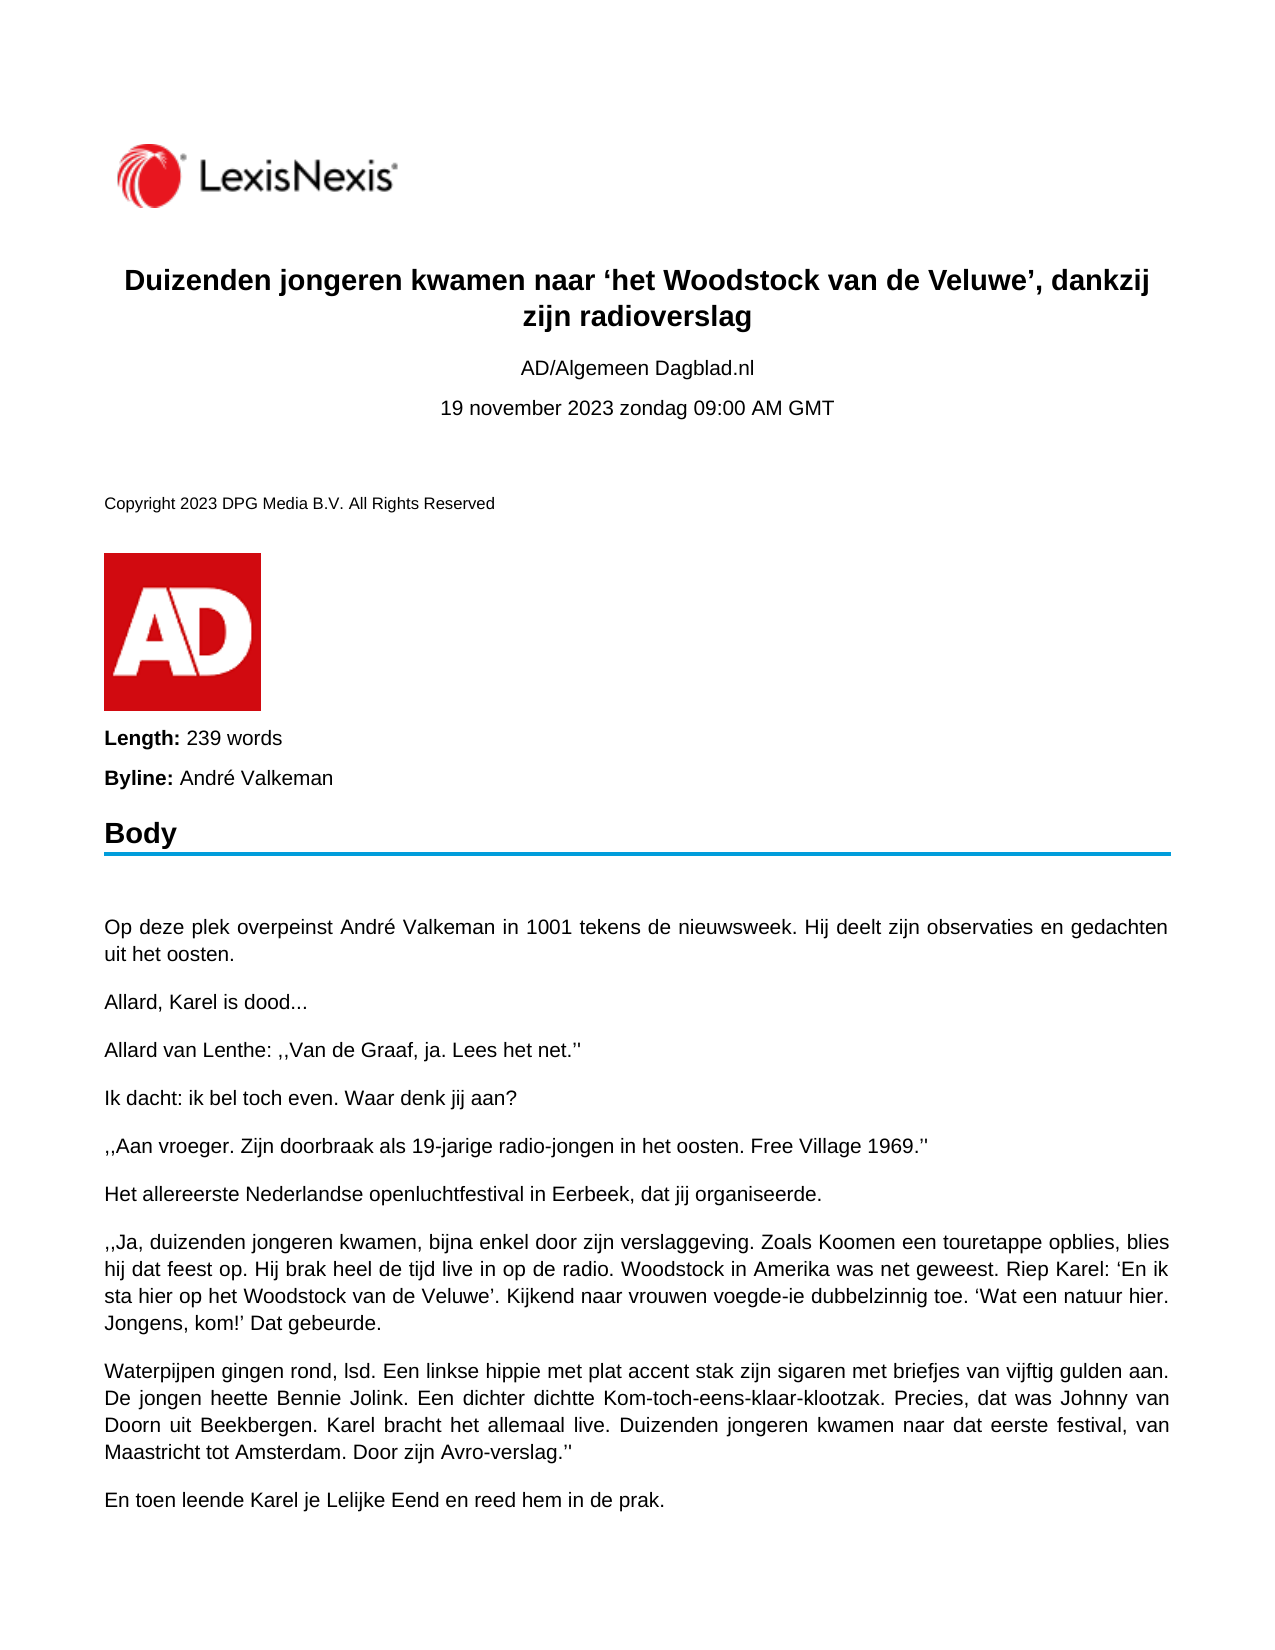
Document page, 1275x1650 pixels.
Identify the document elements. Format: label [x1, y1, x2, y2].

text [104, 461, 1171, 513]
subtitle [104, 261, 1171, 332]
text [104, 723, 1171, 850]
picture [104, 553, 261, 711]
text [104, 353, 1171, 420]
picture [104, 144, 412, 208]
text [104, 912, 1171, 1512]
